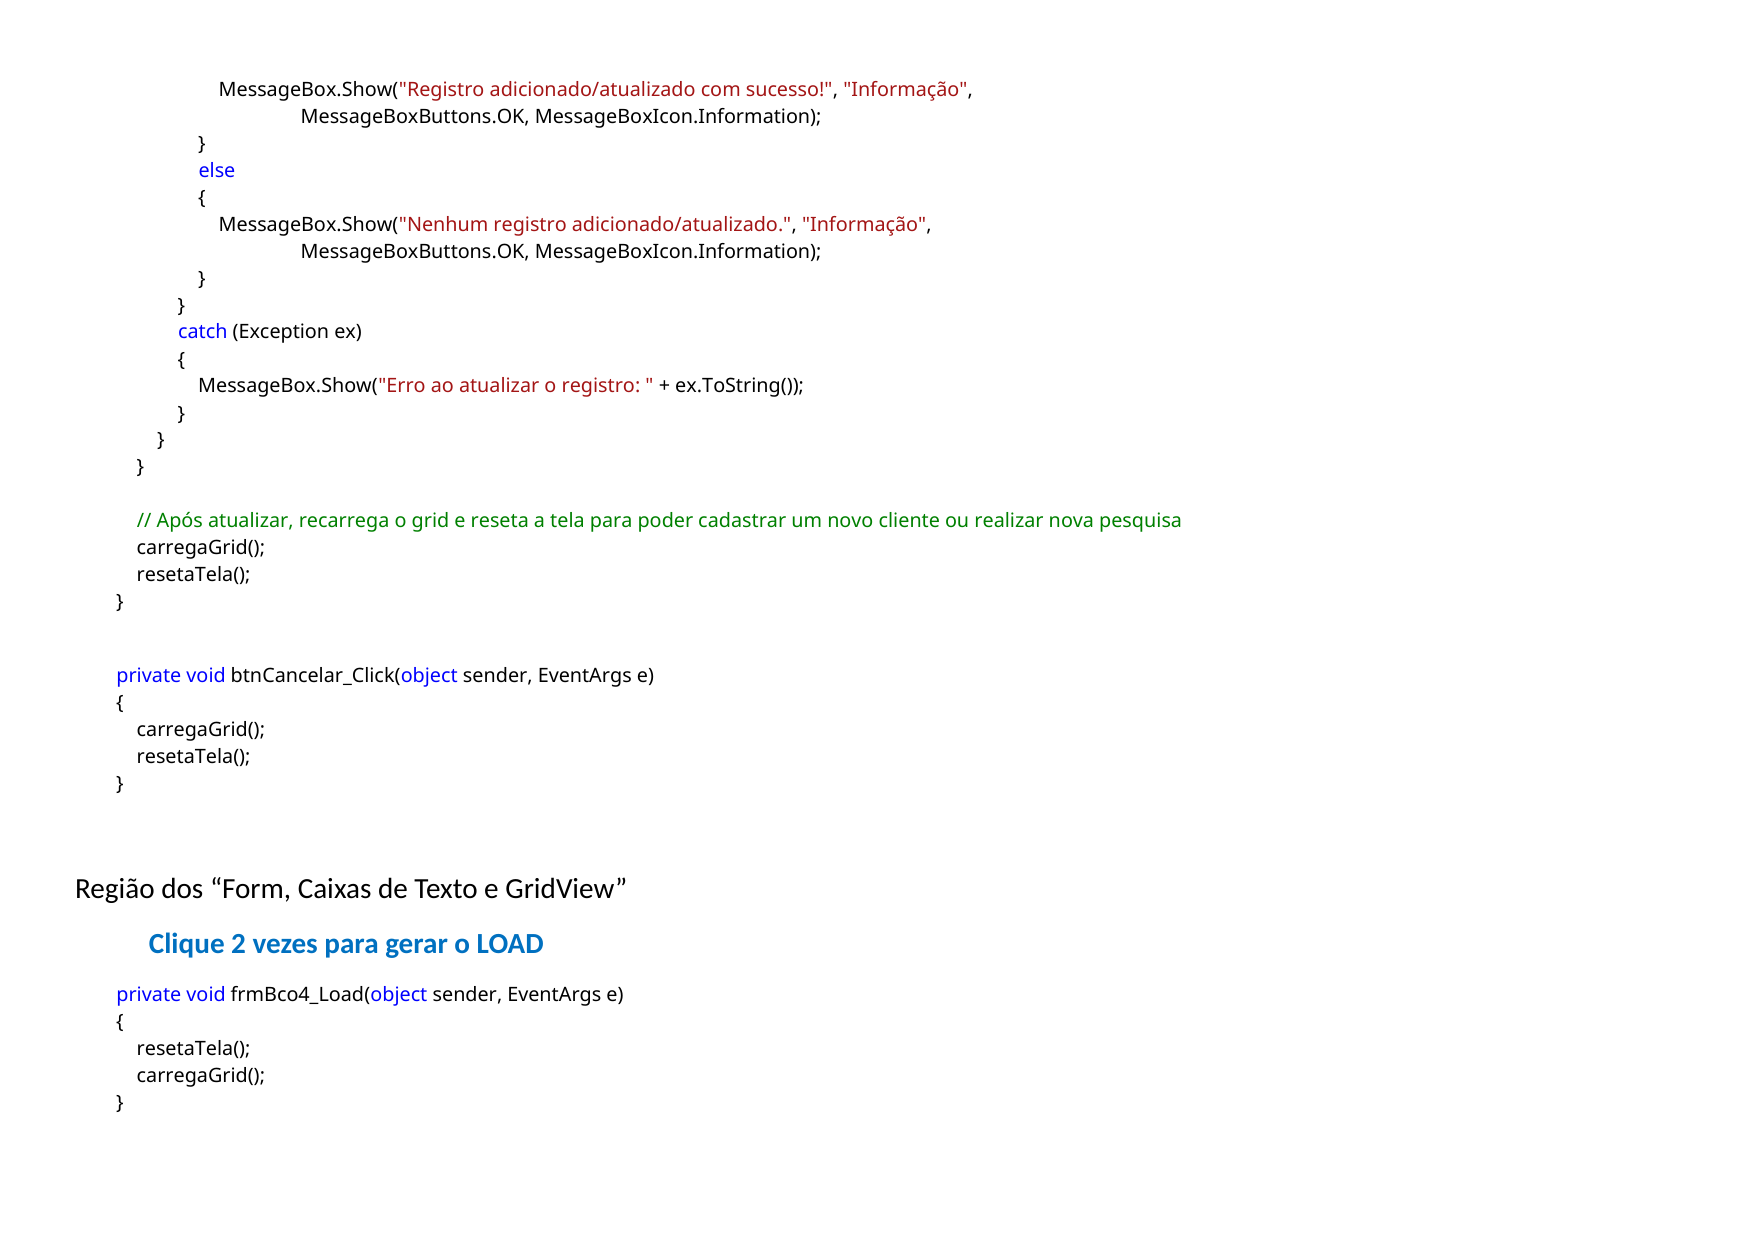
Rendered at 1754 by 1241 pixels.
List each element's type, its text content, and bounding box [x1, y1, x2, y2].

text { [75, 1007, 1679, 1034]
text } [75, 264, 1679, 291]
text } [75, 129, 1679, 156]
text catch (Exception ex) [75, 318, 1679, 345]
text Clique 2 vezes para gerar o LOAD [75, 925, 1679, 961]
text resetaTela(); [75, 1034, 1679, 1061]
text MessageBox.Show("Erro ao atualizar o registro: " + ex.ToString()); [75, 372, 1679, 399]
text } [75, 1088, 1679, 1115]
text { [75, 345, 1679, 372]
text } [75, 588, 1679, 614]
text carregaGrid(); [75, 534, 1679, 561]
text resetaTela(); [75, 561, 1679, 588]
text { [75, 183, 1679, 210]
text Região dos “Form, Caixas de Texto e GridView” [75, 870, 1679, 906]
text else [75, 156, 1679, 183]
text } [75, 453, 1679, 480]
text } [75, 769, 1679, 796]
text } [75, 291, 1679, 318]
text MessageBox.Show("Registro adicionado/atualizado com sucesso!", "Informação", [75, 75, 1679, 102]
text { [75, 688, 1679, 715]
text } [75, 399, 1679, 426]
text } [75, 426, 1679, 453]
text private void frmBco4_Load(object sender, EventArgs e) [75, 980, 1679, 1007]
text private void btnCancelar_Click(object sender, EventArgs e) [75, 661, 1679, 688]
text carregaGrid(); [75, 1061, 1679, 1088]
text carregaGrid(); [75, 715, 1679, 742]
text MessageBoxButtons.OK, MessageBoxIcon.Information); [75, 102, 1679, 129]
text MessageBoxButtons.OK, MessageBoxIcon.Information); [75, 237, 1679, 264]
text resetaTela(); [75, 742, 1679, 769]
text // Após atualizar, recarrega o grid e reseta a tela para poder cadastrar um novo cliente ou realizar nova pesquisa [75, 507, 1679, 534]
text MessageBox.Show("Nenhum registro adicionado/atualizado.", "Informação", [75, 210, 1679, 237]
